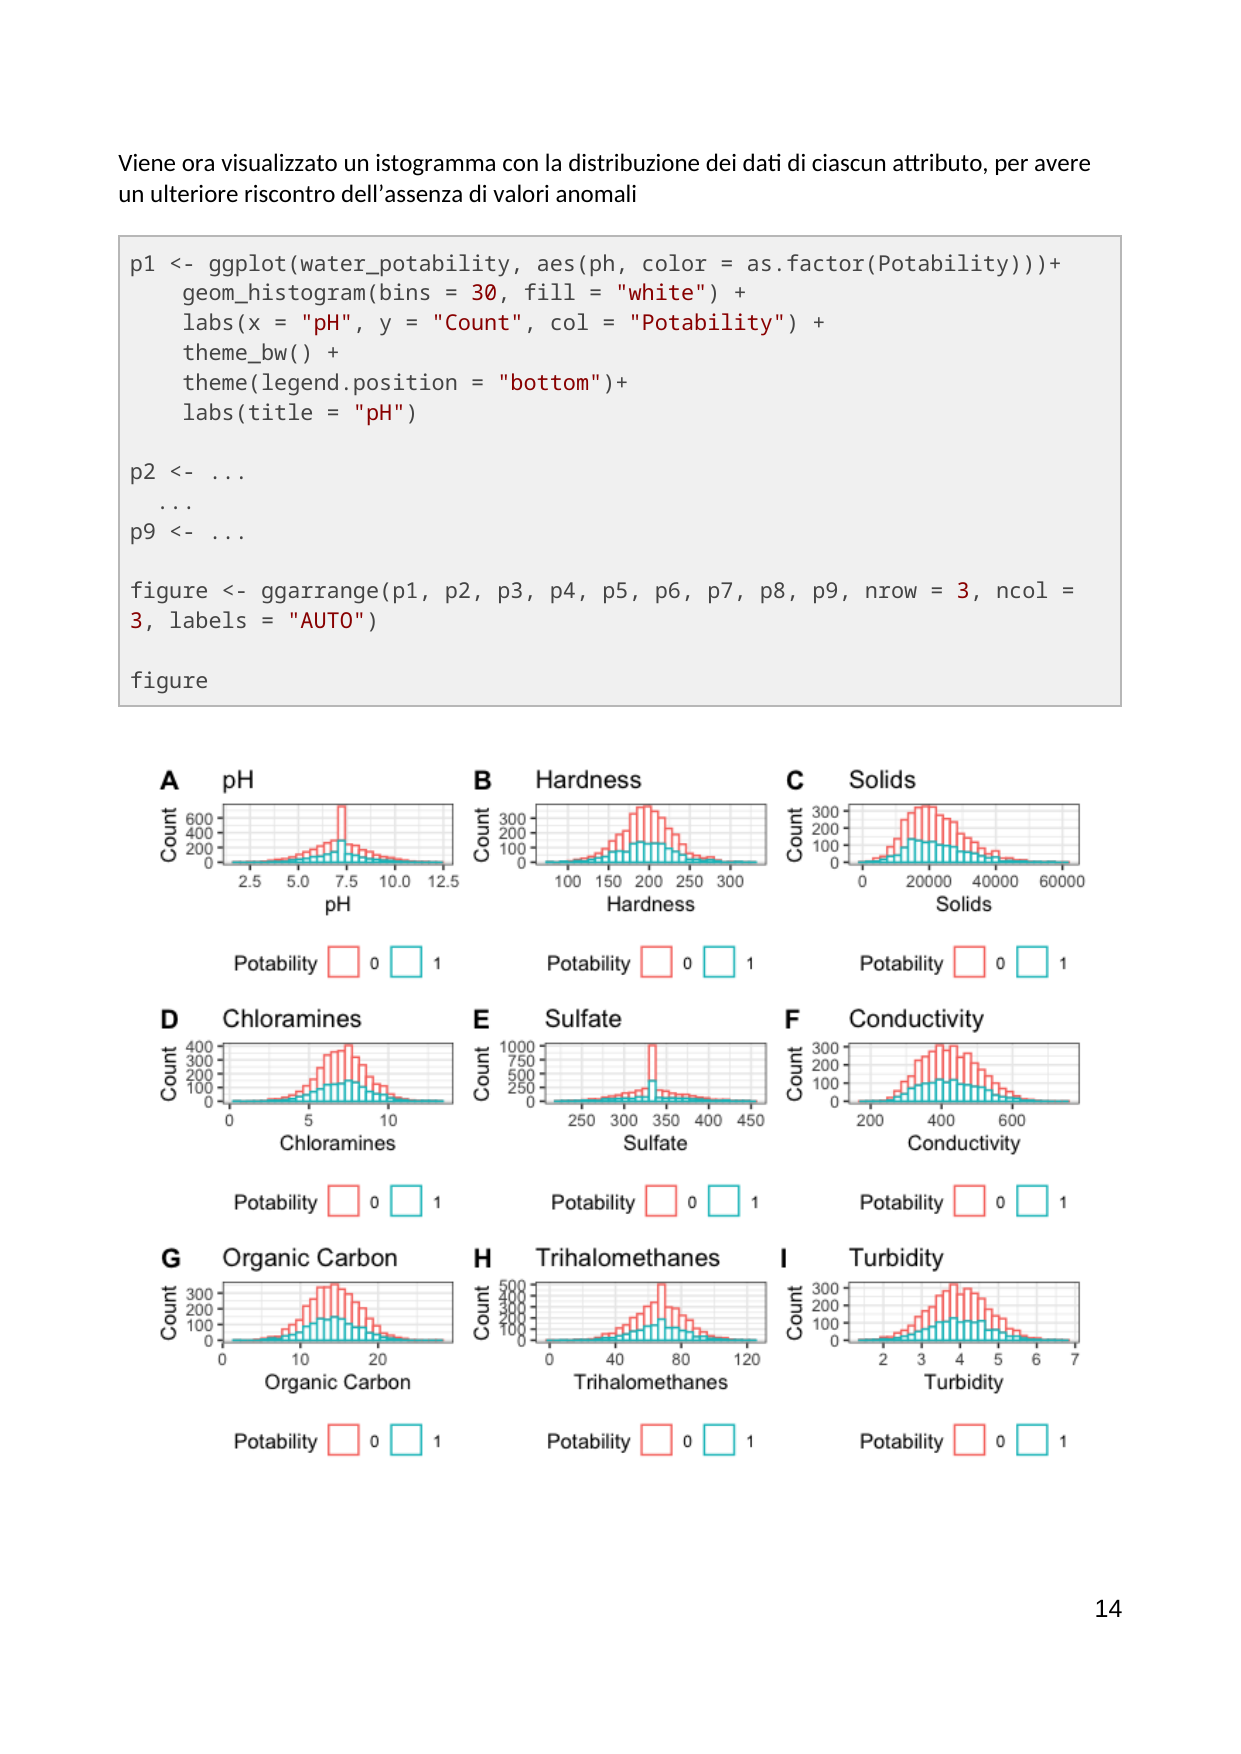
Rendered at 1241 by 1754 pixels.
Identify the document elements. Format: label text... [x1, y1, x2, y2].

text Viene ora visualizzato un istogramma con la distribuzione dei dati di ciascun attributo, per avere un ulteriore riscontro dell’assenza di valori anomali [118, 148, 1122, 209]
picture [151, 760, 1090, 1477]
table_header p1 <- ggplot(water_potability, aes(ph, color = as.factor(Potability)))+ geom_histogram(bins = 30, fill = "white") + labs(x = "pH", y = "Count", col = "Potability") + theme_bw() + theme(legend.position = "bottom")+ labs(title = "pH") p2 <- ... ... p9 <- ... figure <- ggarrange(p1, p2, p3, p4, p5, p6, p7, p8, p9, nrow = 3, ncol = 3, labels = "AUTO") figure [120, 237, 1120, 705]
